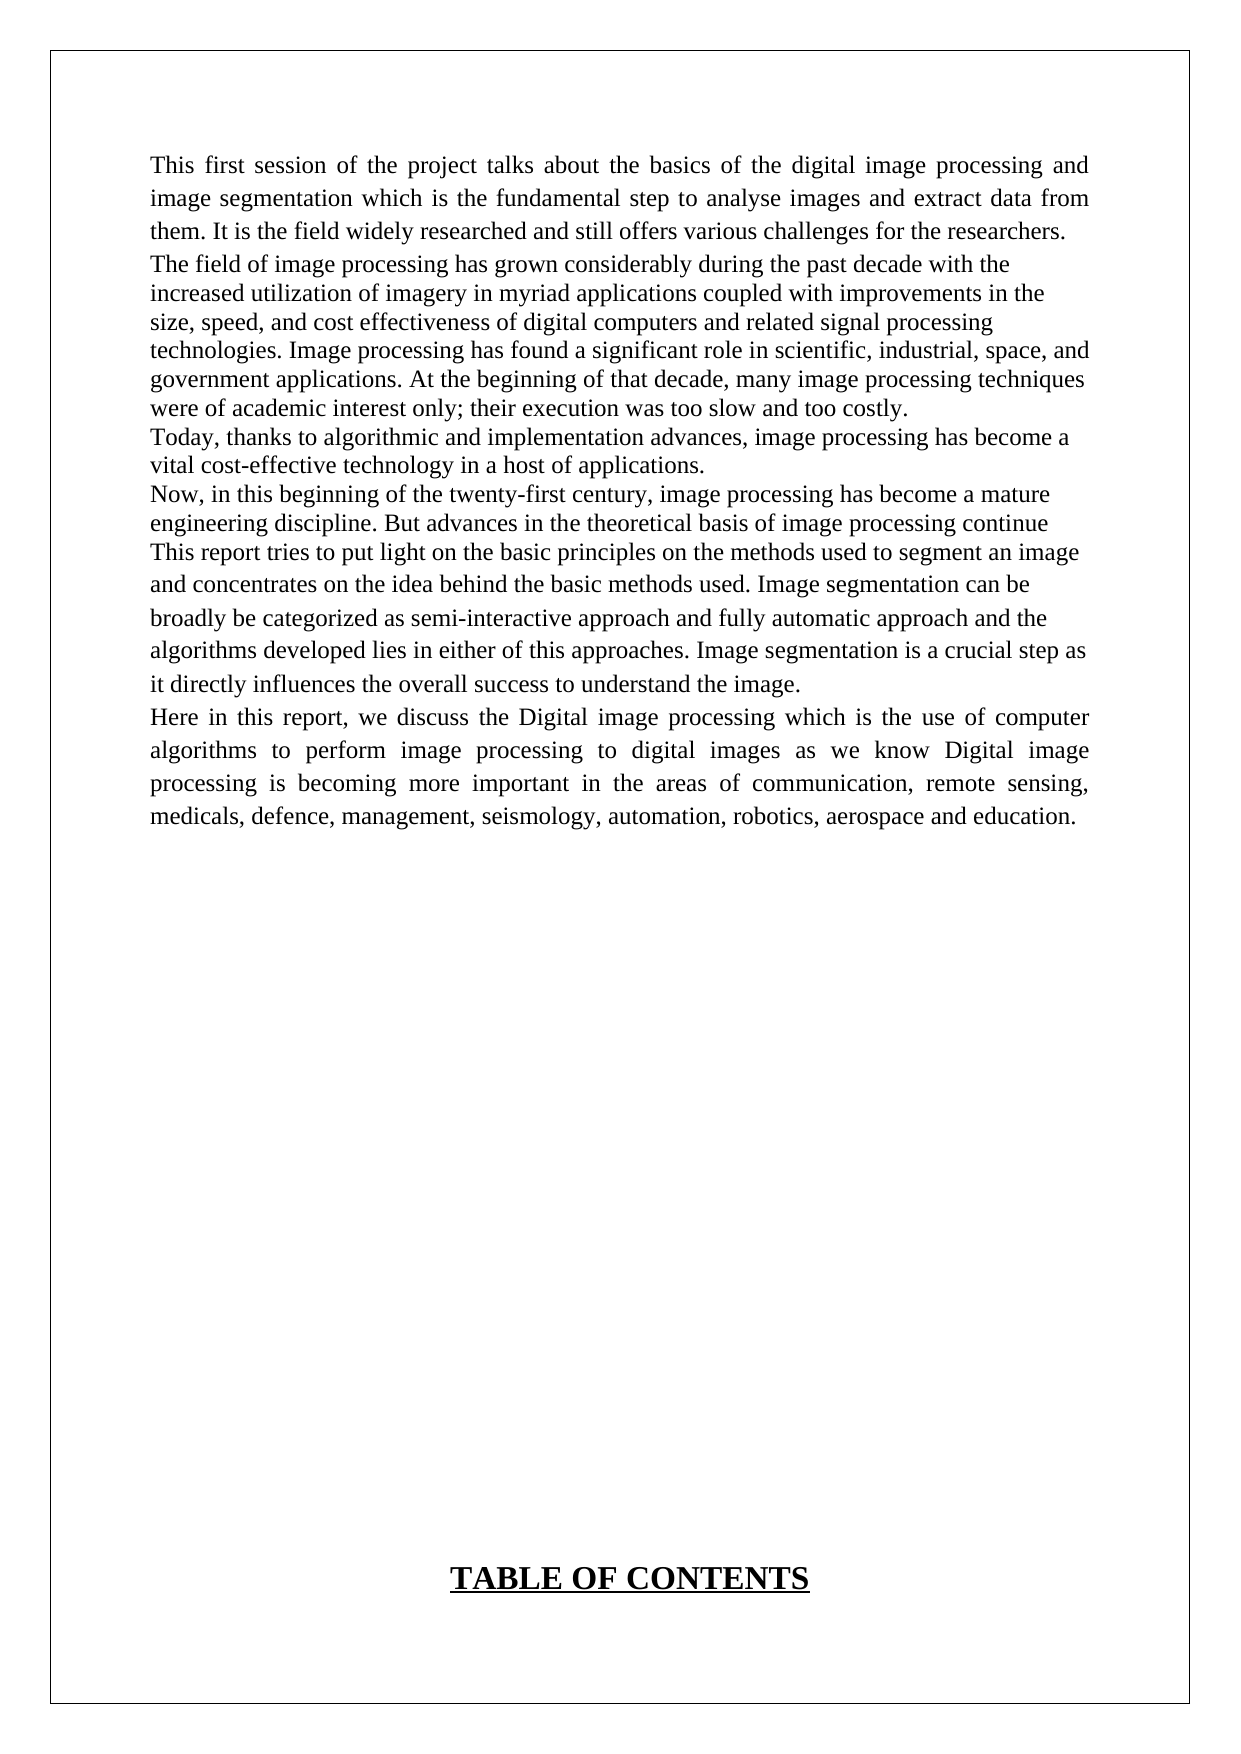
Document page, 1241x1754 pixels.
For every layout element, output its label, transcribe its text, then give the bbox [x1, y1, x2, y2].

text TABLE OF CONTENTS [375, 1558, 1090, 1596]
text The field of image processing has grown considerably during the past decade with the increased utilization of imagery in myriad applications coupled with improvements in the size, speed, and cost effectiveness of digital computers and related signal processing technologies. Image processing has found a significant role in scientific, industrial, space, and government applications. At the beginning of that decade, many image processing techniques were of academic interest only; their execution was too slow and too costly. [150, 249, 1090, 422]
text Now, in this beginning of the twenty-first century, image processing has become a mature engineering discipline. But advances in the theoretical basis of image processing continue [150, 479, 1090, 537]
text Here in this report, we discuss the Digital image processing which is the use of computer algorithms to perform image processing to digital images as we know Digital image processing is becoming more important in the areas of communication, remote sensing, medicals, defence, management, seismology, automation, robotics, aerospace and education. [150, 702, 1090, 829]
text Today, thanks to algorithmic and implementation advances, image processing has become a vital cost-effective technology in a host of applications. [150, 422, 1090, 479]
text This report tries to put light on the basic principles on the methods used to segment an image and concentrates on the idea behind the basic methods used. Image segmentation can be broadly be categorized as semi-interactive approach and fully automatic approach and the algorithms developed lies in either of this approaches. Image segmentation is a crucial step as it directly influences the overall success to understand the image. [150, 537, 1090, 697]
text This first session of the project talks about the basics of the digital image processing and image segmentation which is the fundamental step to analyse images and extract data from them. It is the field widely researched and still offers various challenges for the researchers. [150, 150, 1090, 245]
